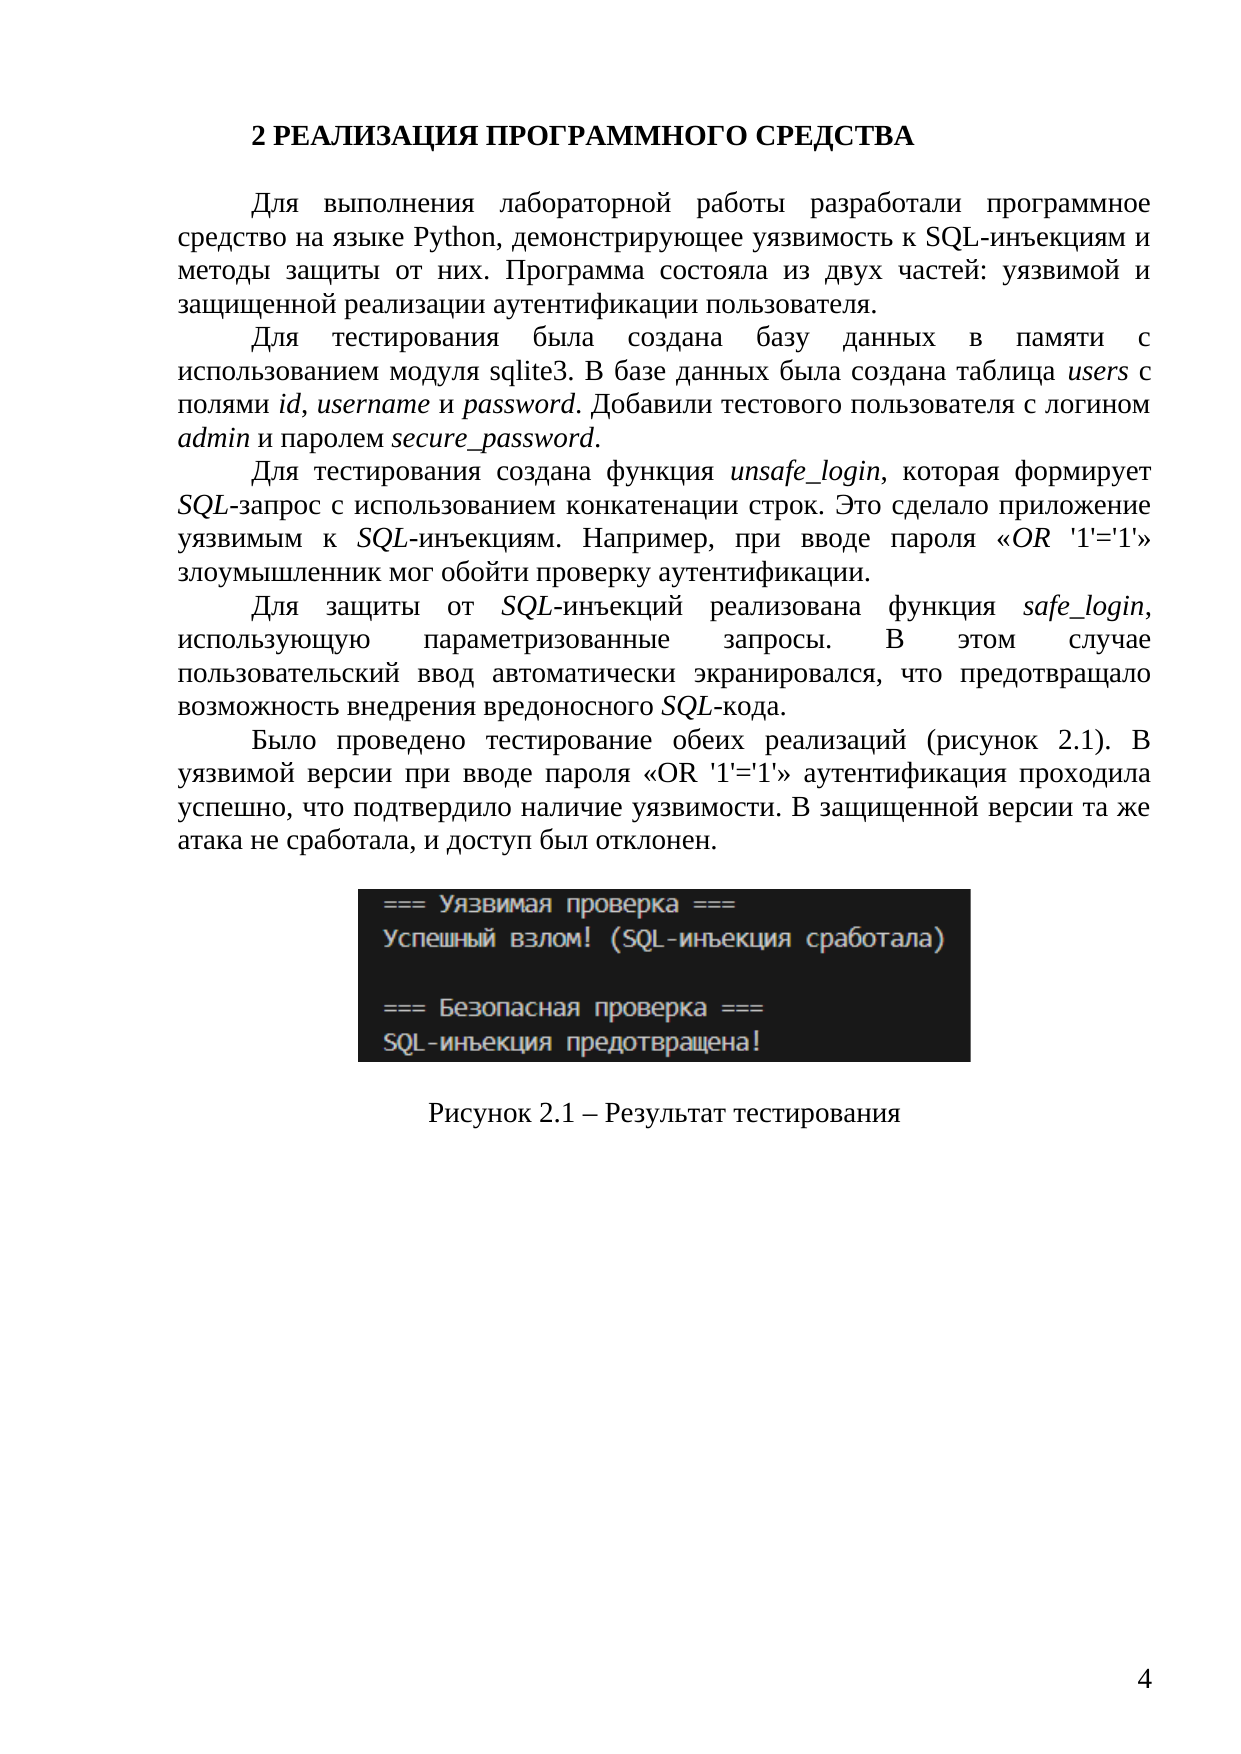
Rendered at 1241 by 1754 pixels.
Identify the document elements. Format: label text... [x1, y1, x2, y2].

picture [358, 889, 971, 1062]
text Для выполнения лабораторной работы разработали программное средство на языке Python, демонстрирующее уязвимость к SQL-инъекциям и методы защиты от них. Программа состояла из двух частей: уязвимой и защищенной реализации аутентификации пользователя. [177, 185, 1152, 319]
text Было проведено тестирование обеих реализаций (рисунок 2.1). В уязвимой версии при вводе пароля «OR '1'='1'» аутентификация проходила успешно, что подтвердило наличие уязвимости. В защищенной версии та же атака не сработала, и доступ был отклонен. [177, 722, 1152, 856]
text 2 РЕАЛИЗАЦИЯ ПРОГРАММНОГО СРЕДСТВА [251, 118, 1152, 152]
text Рисунок 2.1 – Результат тестирования [177, 1095, 1152, 1128]
text Для тестирования создана функция unsafe_login, которая формирует SQL-запрос с использованием конкатенации строк. Это сделало приложение уязвимым к SQL-инъекциям. Например, при вводе пароля «OR '1'='1'» злоумышленник мог обойти проверку аутентификации. [177, 453, 1152, 588]
text Для защиты от SQL-инъекций реализована функция safe_login, использующую параметризованные запросы. В этом случае пользовательский ввод автоматически экранировался, что предотвращало возможность внедрения вредоносного SQL-кода. [177, 588, 1152, 722]
text Для тестирования была создана базу данных в памяти с использованием модуля sqlite3. В базе данных была создана таблица users с полями id, username и password. Добавили тестового пользователя с логином admin и паролем secure_password. [177, 319, 1152, 453]
